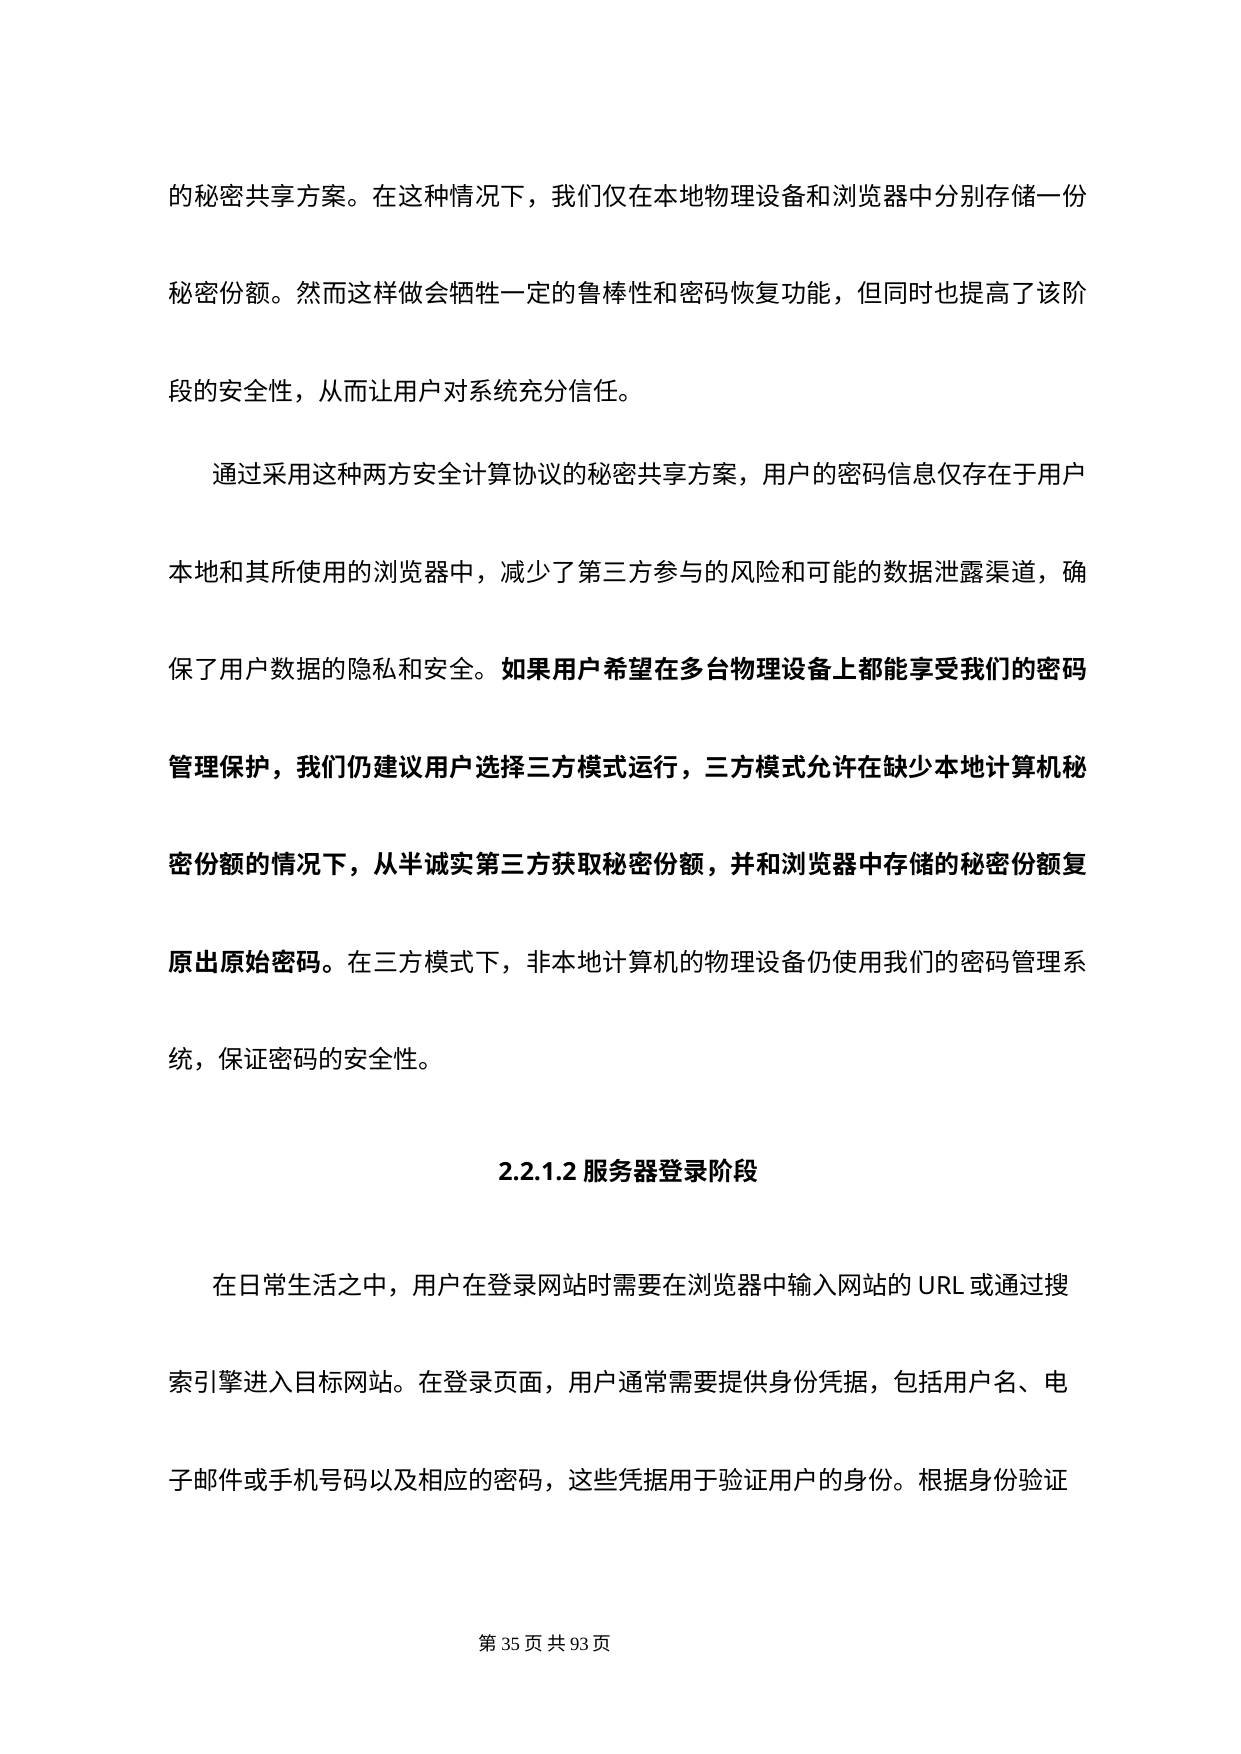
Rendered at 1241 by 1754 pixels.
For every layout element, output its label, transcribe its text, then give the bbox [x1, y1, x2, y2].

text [169, 1251, 1087, 1511]
subtitle 2.2.1.2 服务器登录阶段 [169, 1137, 1087, 1202]
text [169, 162, 1087, 422]
text 通过采用这种两方安全计算协议的秘密共享方案，用户的密码信息仅存在于用户本地和其所使用的浏览器中，减少了第三方参与的风险和可能的数据泄露渠道，确保了用户数据的隐私和安全。如果用户希望在多台物理设备上都能享受我们的密码管理保护，我们仍建议用户选择三方模式运行，三方模式允许在缺少本地计算机秘密份额的情况下，从半诚实第三方获取秘密份额，并和浏览器中存储的秘密份额复原出原始密码。在三方模式下，非本地计算机的物理设备仍使用我们的密码管理系统，保证密码的安全性。 [169, 440, 1087, 1090]
